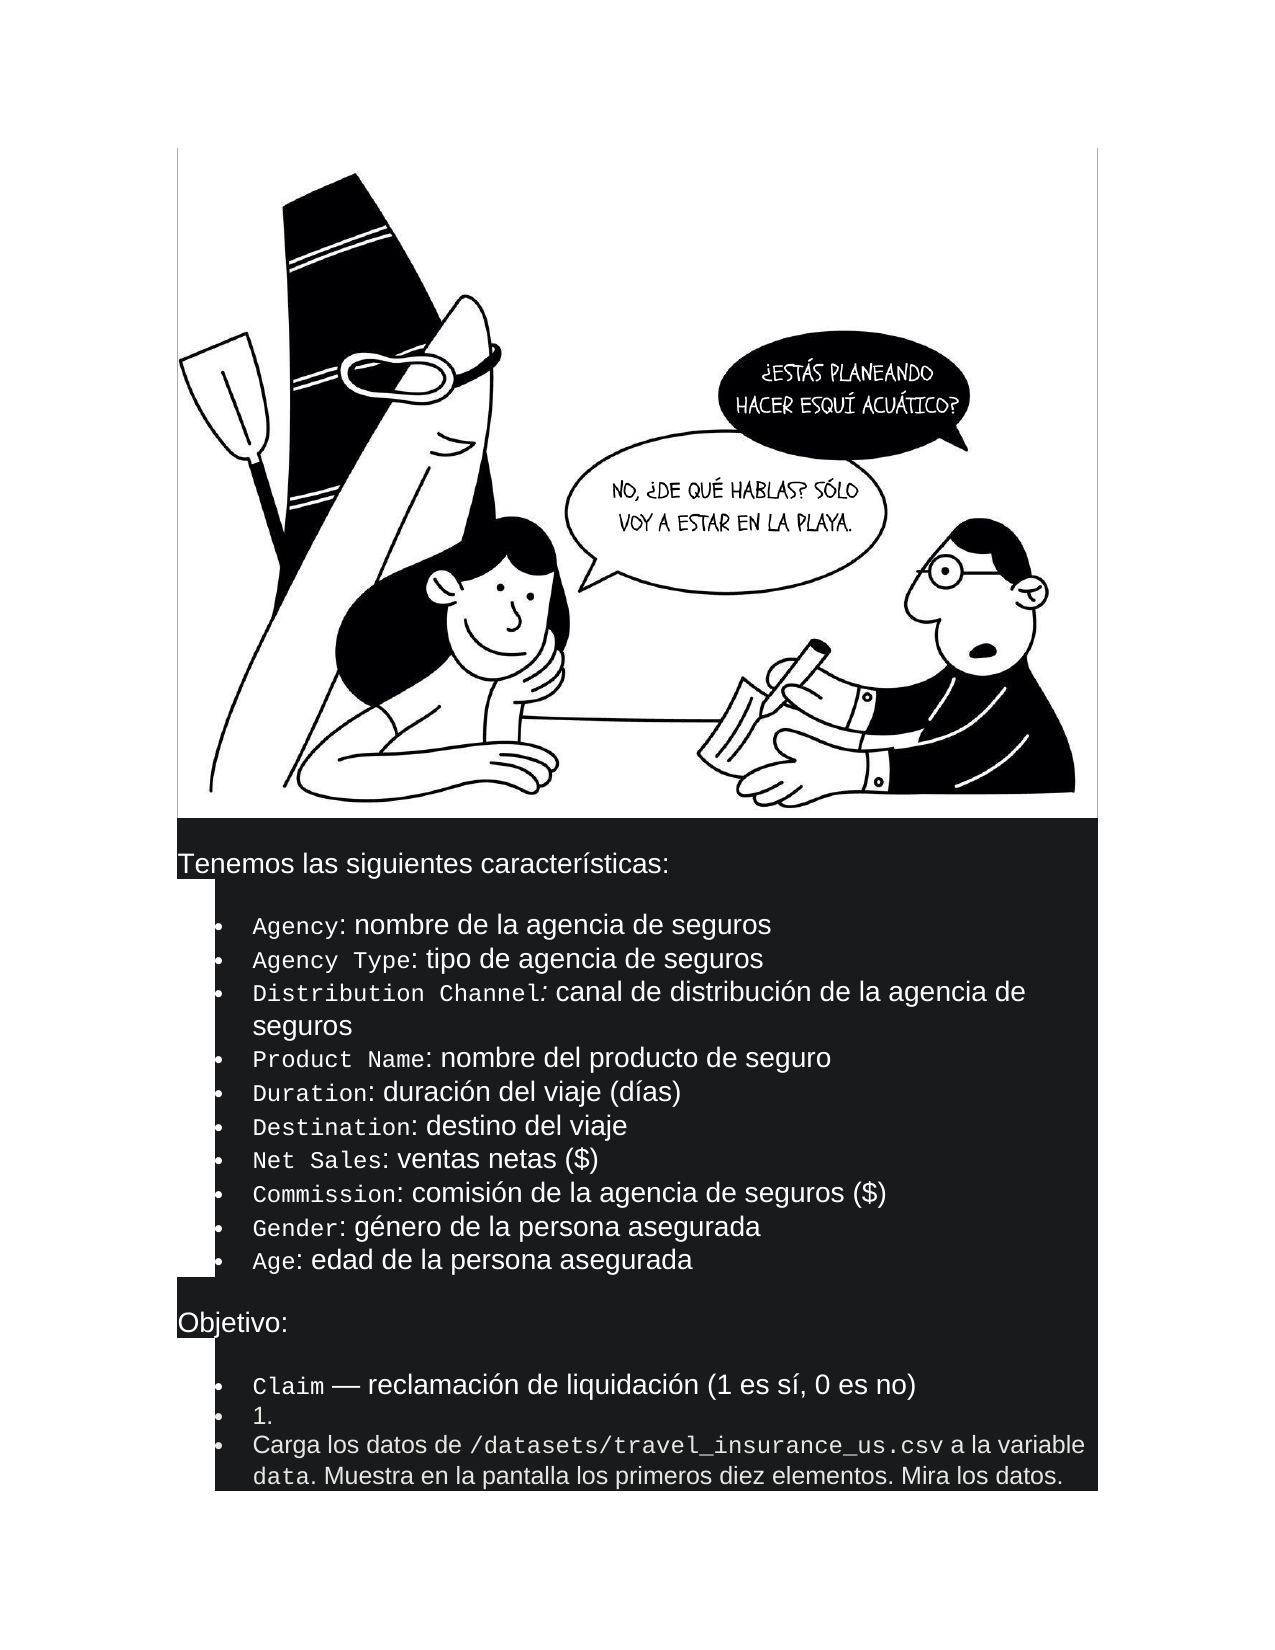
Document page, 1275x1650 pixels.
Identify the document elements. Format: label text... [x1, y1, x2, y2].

list Age: edad de la persona asegurada [215, 1243, 1098, 1277]
list Net Sales: ventas netas ($) [215, 1142, 1098, 1176]
list Claim — reclamación de liquidación (1 es sí, 0 es no) [215, 1368, 1098, 1401]
list Gender: género de la persona asegurada [215, 1210, 1098, 1243]
list Product Name: nombre del producto de seguro [215, 1041, 1098, 1075]
list Agency: nombre de la agencia de seguros [215, 908, 1098, 942]
text Tenemos las siguientes características: [177, 847, 1098, 879]
list Carga los datos de /datasets/travel_insurance_us.csv a la variable data. Muestra en la pantalla los primeros diez elementos. Mira los datos. [215, 1430, 1098, 1491]
list Destination: destino del viaje [215, 1109, 1098, 1142]
text Objetivo: [177, 1306, 1098, 1338]
list Agency Type: tipo de agencia de seguros [215, 942, 1098, 975]
list Commission: comisión de la agencia de seguros ($) [215, 1176, 1098, 1210]
picture [177, 147, 1098, 818]
list Distribution Channel: canal de distribución de la agencia de seguros [215, 975, 1098, 1041]
list 1. [215, 1401, 1098, 1430]
list Duration: duración del viaje (días) [215, 1075, 1098, 1109]
